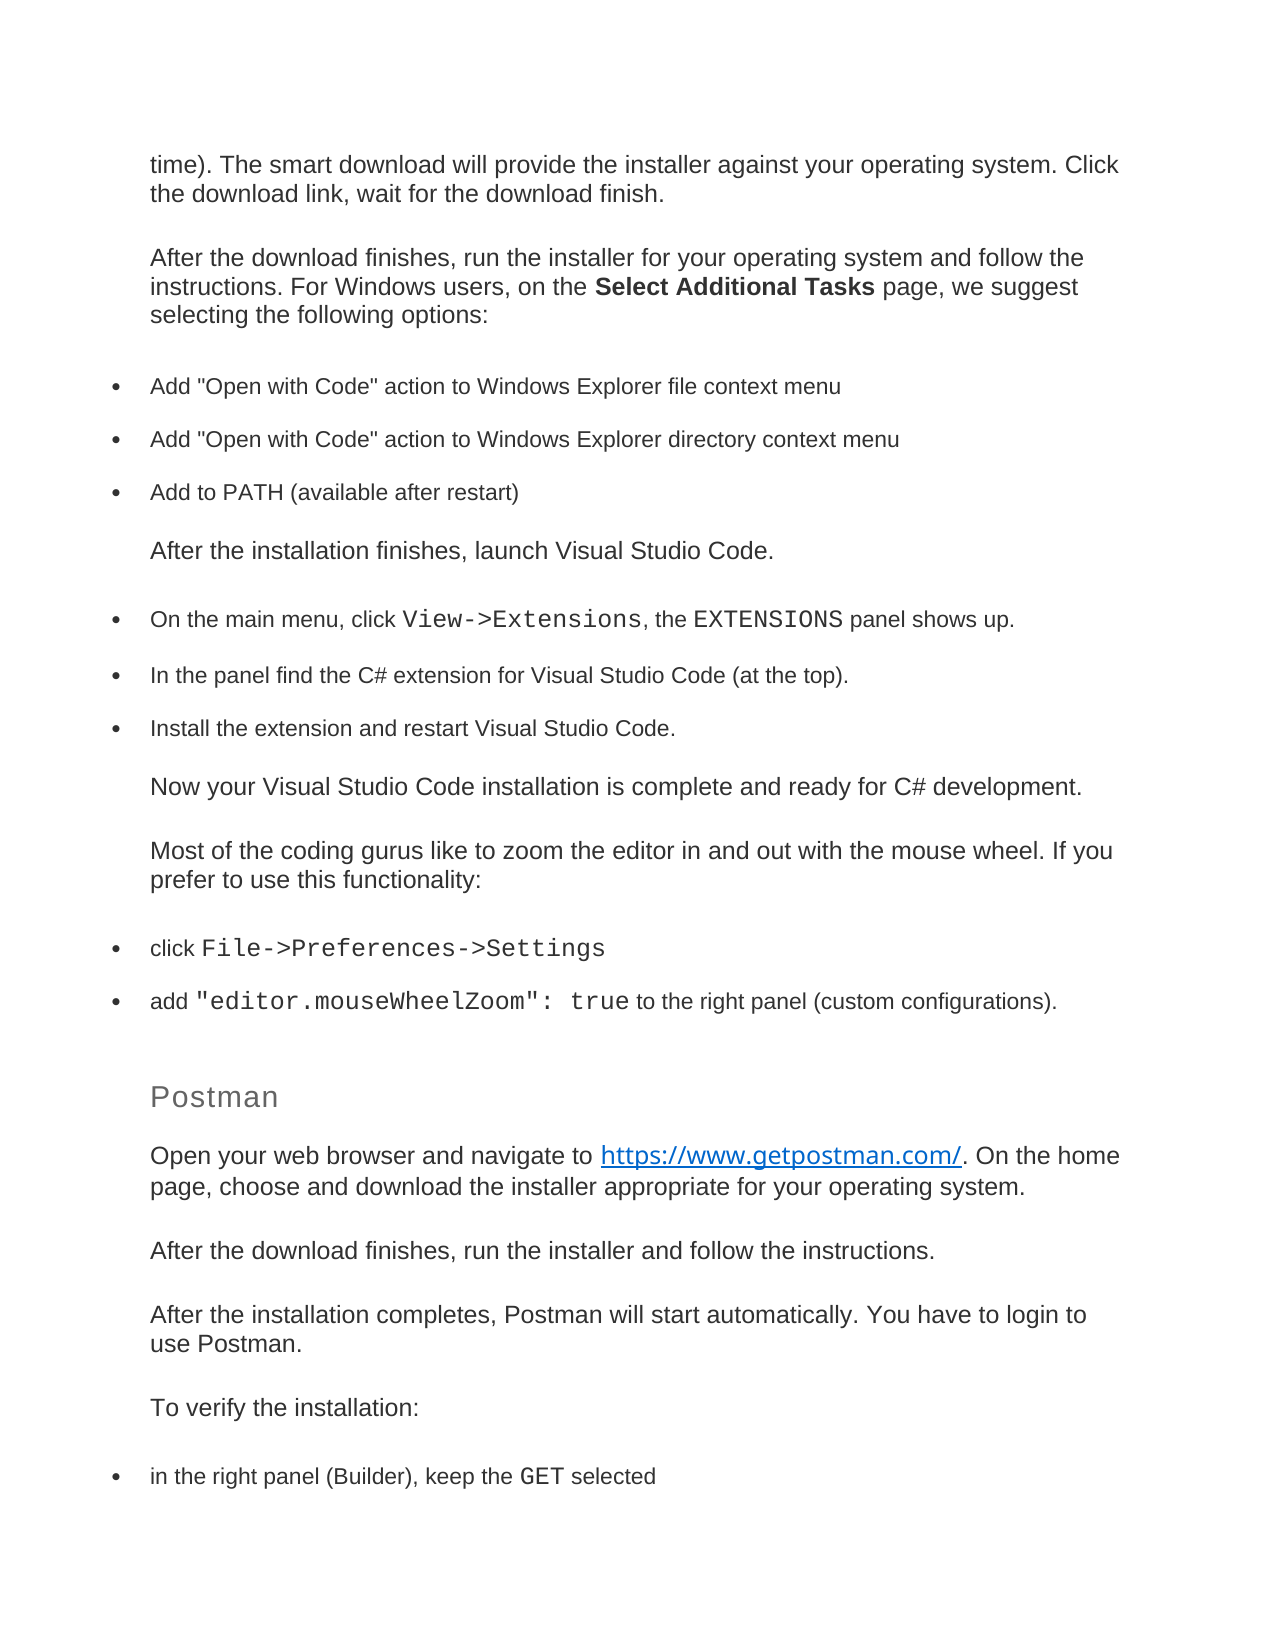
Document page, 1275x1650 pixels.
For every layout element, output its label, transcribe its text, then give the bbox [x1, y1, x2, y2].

text After the installation finishes, launch Visual Studio Code. [150, 536, 1125, 565]
text Open your web browser and navigate to https://www.getpostman.com/. On the home page, choose and download the installer appropriate for your operating system. [150, 1138, 1125, 1200]
text Now your Visual Studio Code installation is complete and ready for C# development. [150, 772, 1125, 801]
list In the panel find the C# extension for Visual Studio Code (at the top). [112, 653, 1125, 688]
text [150, 150, 1125, 207]
text To verify the installation: [150, 1393, 1125, 1422]
list in the right panel (Builder), keep the GET selected [112, 1457, 1125, 1492]
list On the main menu, click View->Extensions, the EXTENSIONS panel shows up. [112, 600, 1125, 635]
text After the download finishes, run the installer and follow the instructions. [150, 1236, 1125, 1264]
subtitle Postman [150, 1079, 1125, 1114]
list click File->Preferences->Settings [112, 929, 1125, 964]
list Add "Open with Code" action to Windows Explorer file context menu [112, 364, 1125, 399]
list Add to PATH (available after restart) [112, 470, 1125, 505]
text After the download finishes, run the installer for your operating system and follow the instructions. For Windows users, on the Select Additional Tasks page, we suggest selecting the following options: [150, 243, 1125, 329]
list Add "Open with Code" action to Windows Explorer directory context menu [112, 417, 1125, 452]
text Most of the coding gurus like to zoom the editor in and out with the mouse wheel. If you prefer to use this functionality: [150, 836, 1125, 894]
list add "editor.mouseWheelZoom": true to the right panel (custom configurations). [112, 982, 1125, 1017]
list Install the extension and restart Visual Studio Code. [112, 706, 1125, 741]
text After the installation completes, Postman will start automatically. You have to login to use Postman. [150, 1300, 1125, 1357]
